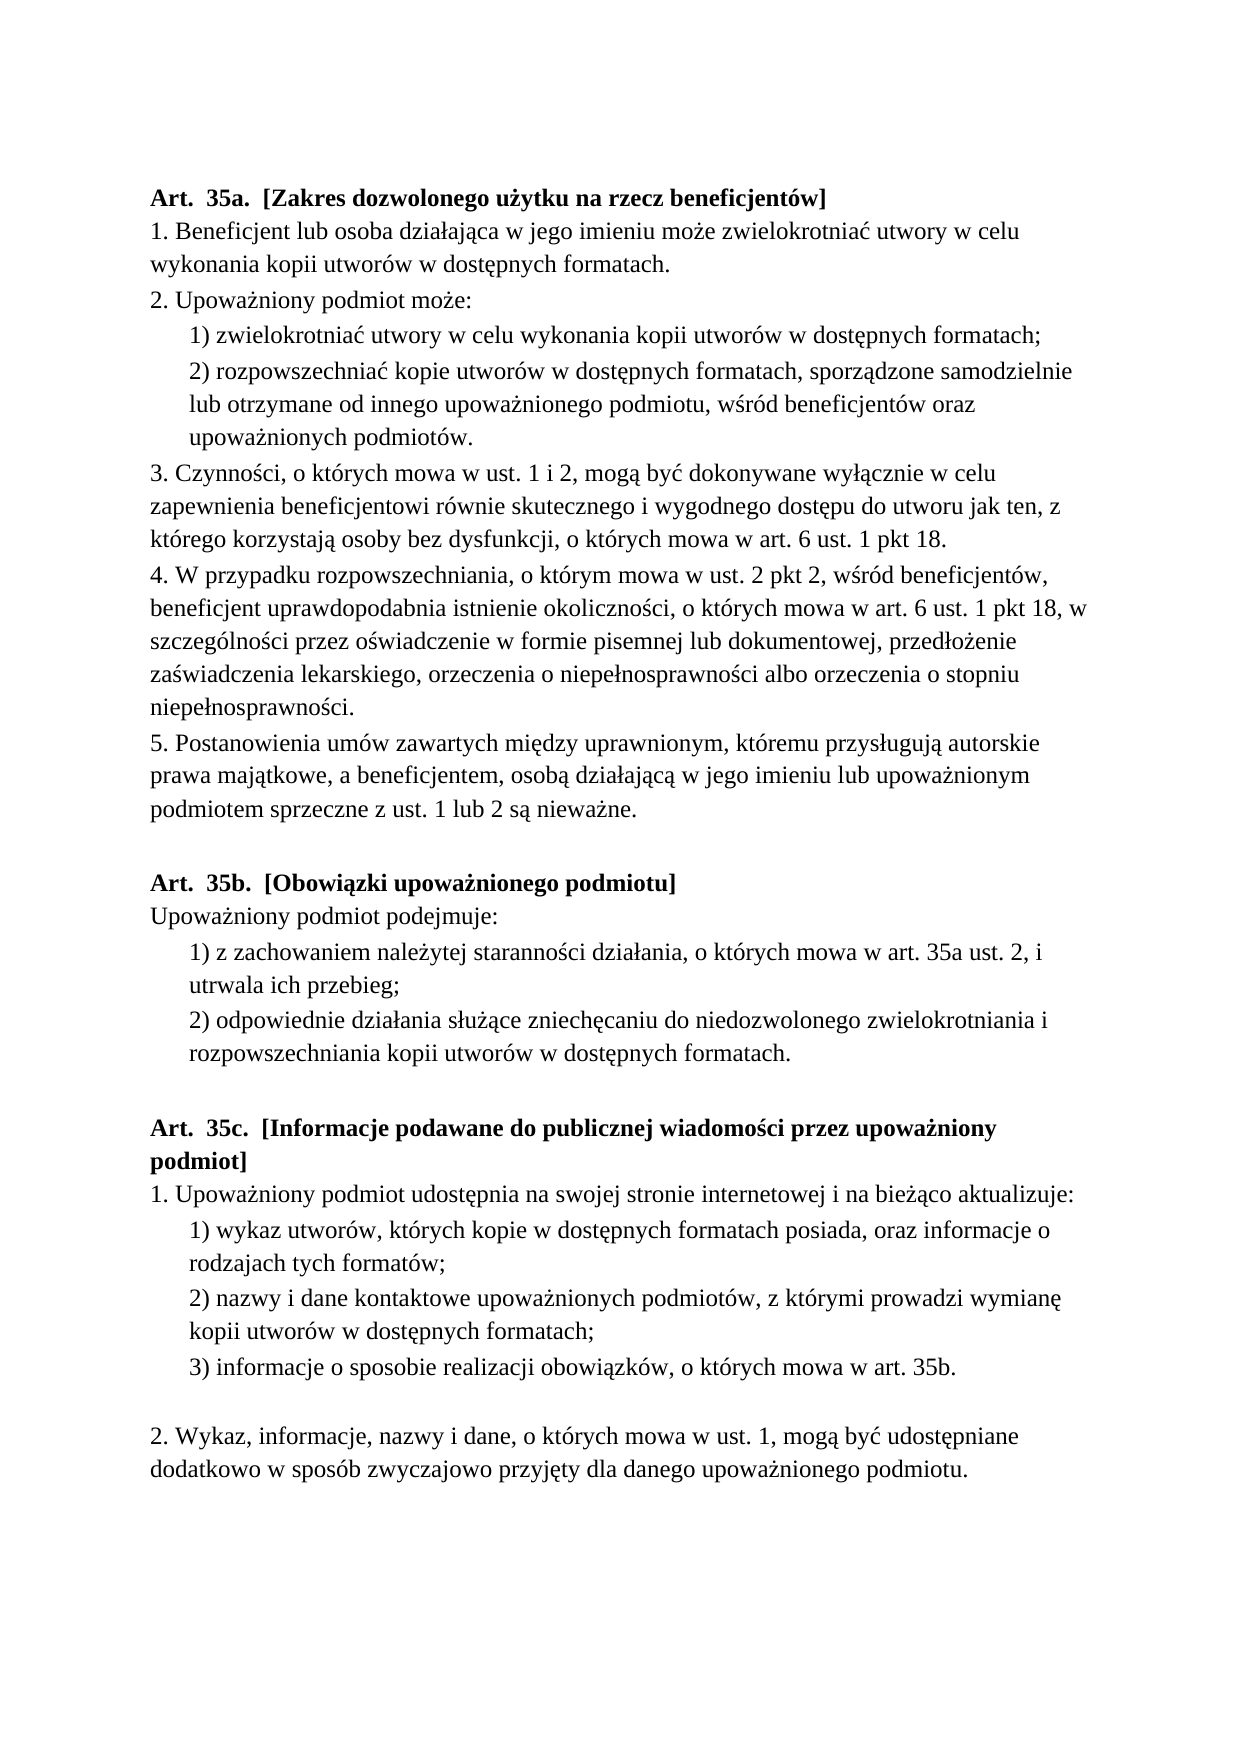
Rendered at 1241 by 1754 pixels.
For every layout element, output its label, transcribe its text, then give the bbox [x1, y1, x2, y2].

text 1. Upoważniony podmiot udostępnia na swojej stronie internetowej i na bieżąco aktualizuje: [150, 1179, 1090, 1208]
text Art. 35a. [Zakres dozwolonego użytku na rzecz beneficjentów] [150, 183, 1090, 212]
text 1. Beneficjent lub osoba działająca w jego imieniu może zwielokrotniać utwory w celu wykonania kopii utworów w dostępnych formatach. [150, 216, 1090, 278]
text 1) wykaz utworów, których kopie w dostępnych formatach posiada, oraz informacje o rodzajach tych formatów; [189, 1215, 1090, 1276]
text 2) rozpowszechniać kopie utworów w dostępnych formatach, sporządzone samodzielnie lub otrzymane od innego upoważnionego podmiotu, wśród beneficjentów oraz upoważnionych podmiotów. [189, 356, 1090, 451]
text 2) odpowiednie działania służące zniechęcaniu do niedozwolonego zwielokrotniania i rozpowszechniania kopii utworów w dostępnych formatach. [189, 1006, 1090, 1067]
text 3) informacje o sposobie realizacji obowiązków, o których mowa w art. 35b. [189, 1352, 1090, 1381]
text 4. W przypadku rozpowszechniania, o którym mowa w ust. 2 pkt 2, wśród beneficjentów, beneficjent uprawdopodabnia istnienie okoliczności, o których mowa w art. 6 ust. 1 pkt 18, w szczególności przez oświadczenie w formie pisemnej lub dokumentowej, przedłożenie zaświadczenia lekarskiego, orzeczenia o niepełnosprawności albo orzeczenia o stopniu niepełnosprawności. [150, 560, 1090, 721]
text 2) nazwy i dane kontaktowe upoważnionych podmiotów, z którymi prowadzi wymianę kopii utworów w dostępnych formatach; [189, 1283, 1090, 1345]
text 2. Upoważniony podmiot może: [150, 285, 1090, 313]
text 3. Czynności, o których mowa w ust. 1 i 2, mogą być dokonywane wyłącznie w celu zapewnienia beneficjentowi równie skutecznego i wygodnego dostępu do utworu jak ten, z którego korzystają osoby bez dysfunkcji, o których mowa w art. 6 ust. 1 pkt 18. [150, 458, 1090, 553]
text Upoważniony podmiot podejmuje: [150, 901, 1090, 930]
text 5. Postanowienia umów zawartych między uprawnionym, któremu przysługują autorskie prawa majątkowe, a beneficjentem, osobą działającą w jego imieniu lub upoważnionym podmiotem sprzeczne z ust. 1 lub 2 są nieważne. [150, 728, 1090, 822]
text 1) z zachowaniem należytej staranności działania, o których mowa w art. 35a ust. 2, i utrwala ich przebieg; [189, 937, 1090, 998]
text 1) zwielokrotniać utwory w celu wykonania kopii utworów w dostępnych formatach; [189, 321, 1090, 349]
text Art. 35c. [Informacje podawane do publicznej wiadomości przez upoważniony podmiot] [150, 1113, 1090, 1175]
text 2. Wykaz, informacje, nazwy i dane, o których mowa w ust. 1, mogą być udostępniane dodatkowo w sposób zwyczajowo przyjęty dla danego upoważnionego podmiotu. [150, 1421, 1090, 1483]
text Art. 35b. [Obowiązki upoważnionego podmiotu] [150, 868, 1090, 897]
